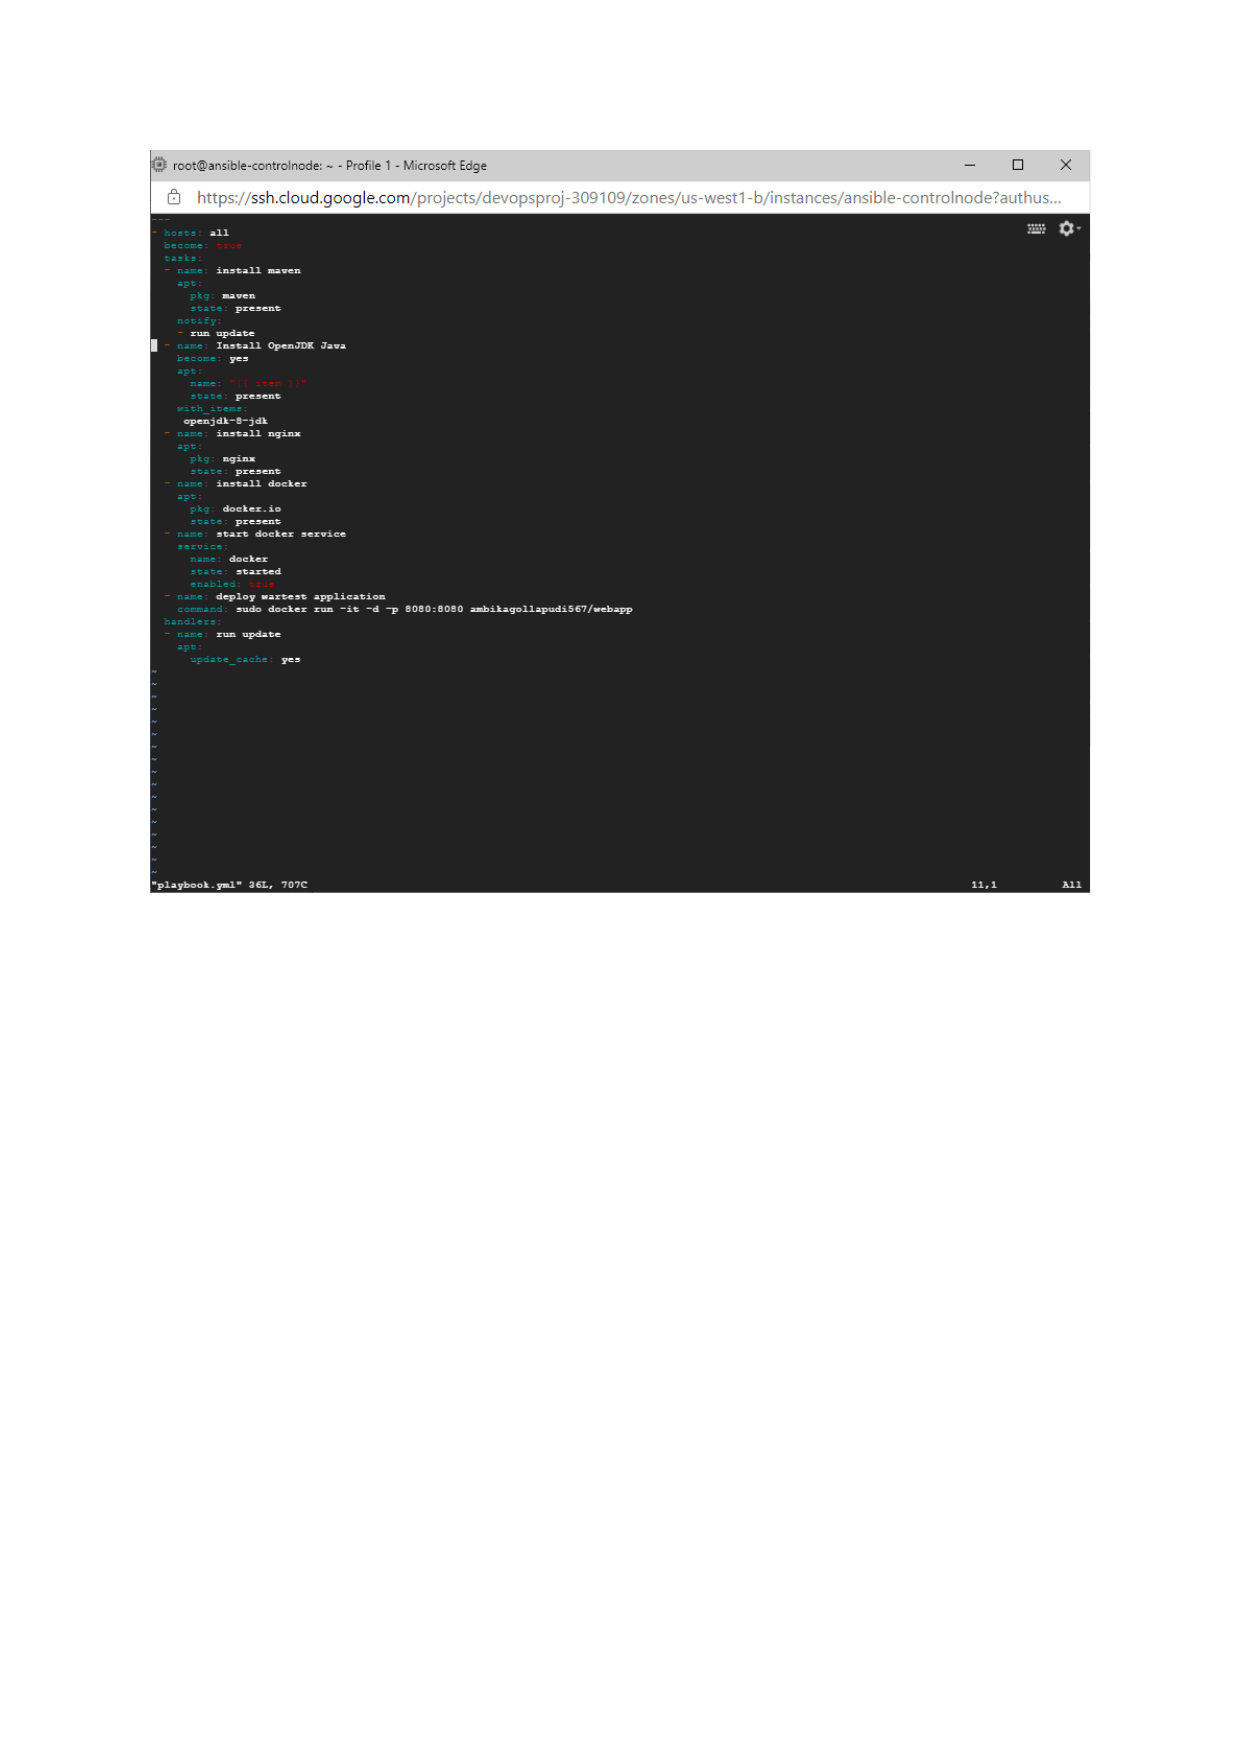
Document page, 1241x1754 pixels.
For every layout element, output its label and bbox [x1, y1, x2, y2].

picture [150, 150, 1091, 893]
